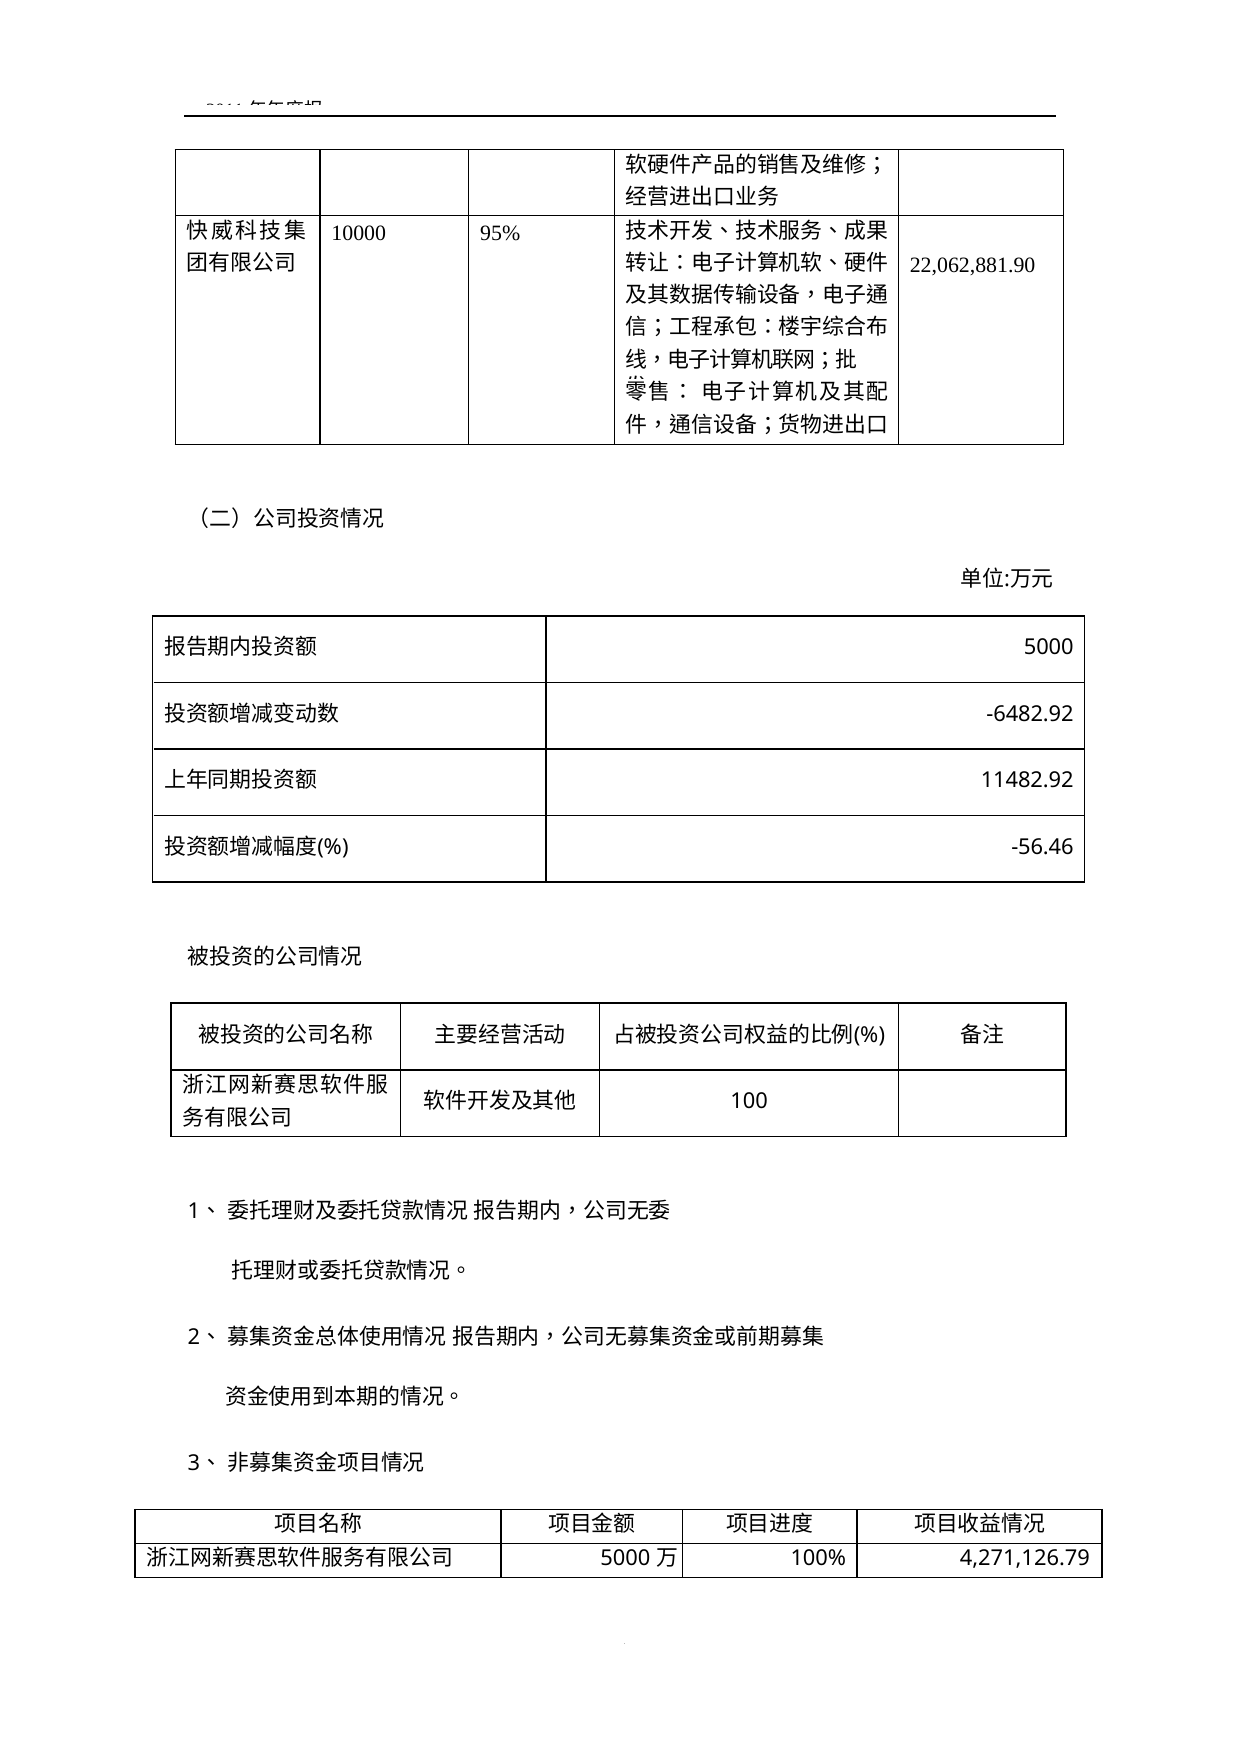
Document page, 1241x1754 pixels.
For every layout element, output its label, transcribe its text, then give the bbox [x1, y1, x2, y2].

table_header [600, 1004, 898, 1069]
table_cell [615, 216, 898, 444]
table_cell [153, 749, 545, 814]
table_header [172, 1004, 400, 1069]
text 单位:万元 [125, 563, 1053, 592]
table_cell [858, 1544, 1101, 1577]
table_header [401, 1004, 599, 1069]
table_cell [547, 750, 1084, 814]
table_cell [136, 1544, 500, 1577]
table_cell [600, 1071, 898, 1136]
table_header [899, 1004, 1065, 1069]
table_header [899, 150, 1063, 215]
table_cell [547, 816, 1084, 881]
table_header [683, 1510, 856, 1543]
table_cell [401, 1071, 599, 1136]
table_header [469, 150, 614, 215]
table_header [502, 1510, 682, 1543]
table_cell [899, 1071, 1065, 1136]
text 被投资的公司情况 [187, 941, 671, 971]
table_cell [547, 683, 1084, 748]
text （二）公司投资情况 [187, 503, 671, 533]
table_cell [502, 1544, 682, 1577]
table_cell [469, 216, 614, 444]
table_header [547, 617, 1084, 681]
text 1、 委托理财及委托贷款情况 报告期内，公司无委托理财或委托贷款情况。 [187, 1195, 671, 1285]
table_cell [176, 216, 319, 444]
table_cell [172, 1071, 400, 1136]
text 2、 募集资金总体使用情况 报告期内，公司无募集资金或前期募集资金使用到本期的情况。 [187, 1321, 840, 1411]
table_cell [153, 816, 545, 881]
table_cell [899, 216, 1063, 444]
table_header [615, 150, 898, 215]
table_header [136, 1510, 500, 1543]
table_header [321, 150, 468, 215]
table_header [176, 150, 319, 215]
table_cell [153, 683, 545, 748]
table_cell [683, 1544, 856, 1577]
text 3、 非募集资金项目情况 [187, 1447, 671, 1477]
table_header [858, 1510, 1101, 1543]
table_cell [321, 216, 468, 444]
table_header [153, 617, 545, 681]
